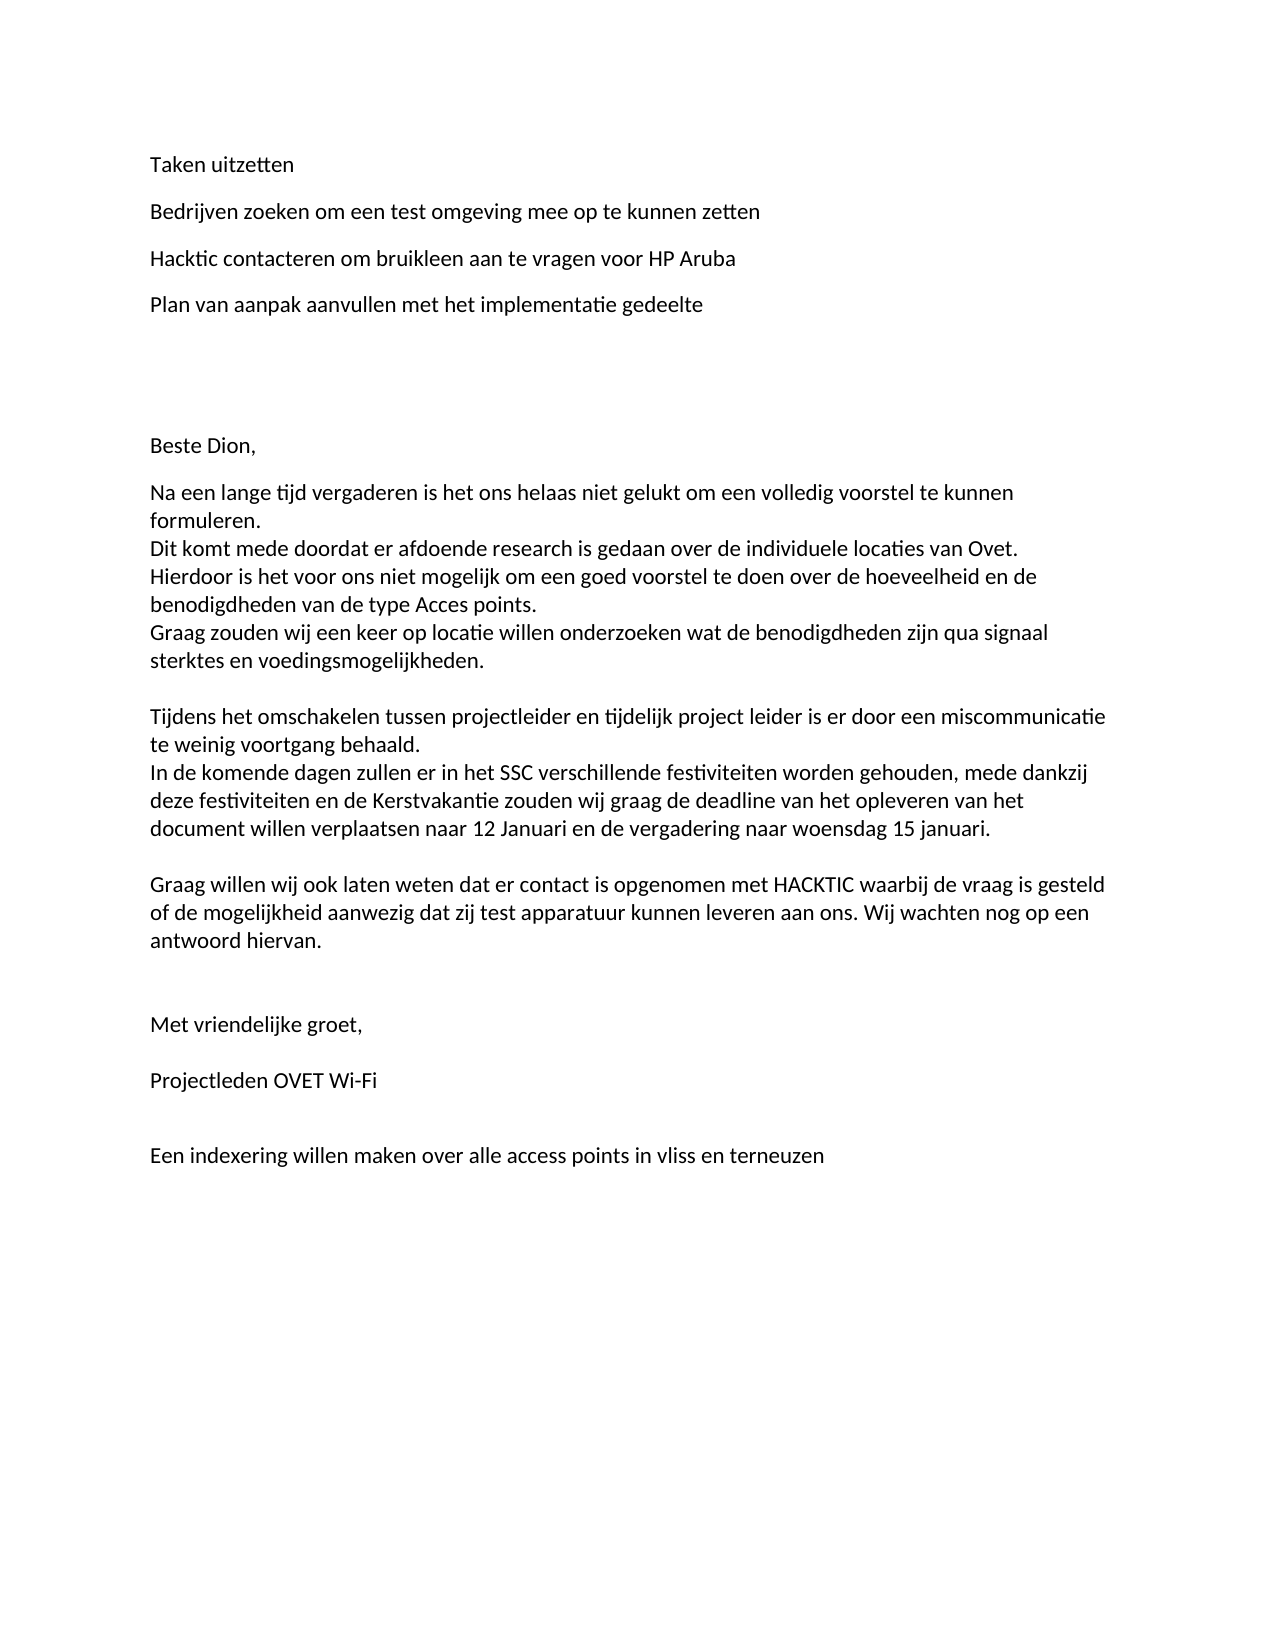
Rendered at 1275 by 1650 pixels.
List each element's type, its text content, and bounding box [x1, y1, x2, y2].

text Met vriendelijke groet, [150, 1011, 1125, 1038]
text In de komende dagen zullen er in het SSC verschillende festiviteiten worden gehouden, mede dankzij deze festiviteiten en de Kerstvakantie zouden wij graag de deadline van het opleveren van het document willen verplaatsen naar 12 Januari en de vergadering naar woensdag 15 januari. [150, 758, 1125, 842]
text Hacktic contacteren om bruikleen aan te vragen voor HP Aruba [150, 244, 1125, 272]
text Tijdens het omschakelen tussen projectleider en tijdelijk project leider is er door een miscommunicatie te weinig voortgang behaald. [150, 702, 1125, 758]
text Beste Dion, [150, 431, 1125, 459]
text Na een lange tijd vergaderen is het ons helaas niet gelukt om een volledig voorstel te kunnen formuleren. [150, 478, 1125, 534]
text Taken uitzetten [150, 150, 1125, 178]
text Een indexering willen maken over alle access points in vliss en terneuzen [150, 1141, 1125, 1169]
text Graag zouden wij een keer op locatie willen onderzoeken wat de benodigdheden zijn qua signaal sterktes en voedingsmogelijkheden. [150, 618, 1125, 674]
text Graag willen wij ook laten weten dat er contact is opgenomen met HACKTIC waarbij de vraag is gesteld of de mogelijkheid aanwezig dat zij test apparatuur kunnen leveren aan ons. Wij wachten nog op een antwoord hiervan. [150, 870, 1125, 954]
text Bedrijven zoeken om een test omgeving mee op te kunnen zetten [150, 197, 1125, 225]
text Dit komt mede doordat er afdoende research is gedaan over de individuele locaties van Ovet. [150, 534, 1125, 562]
text Plan van aanpak aanvullen met het implementatie gedeelte [150, 291, 1125, 319]
text Projectleden OVET Wi-Fi [150, 1067, 1125, 1094]
text Hierdoor is het voor ons niet mogelijk om een goed voorstel te doen over de hoeveelheid en de benodigdheden van de type Acces points. [150, 562, 1125, 618]
